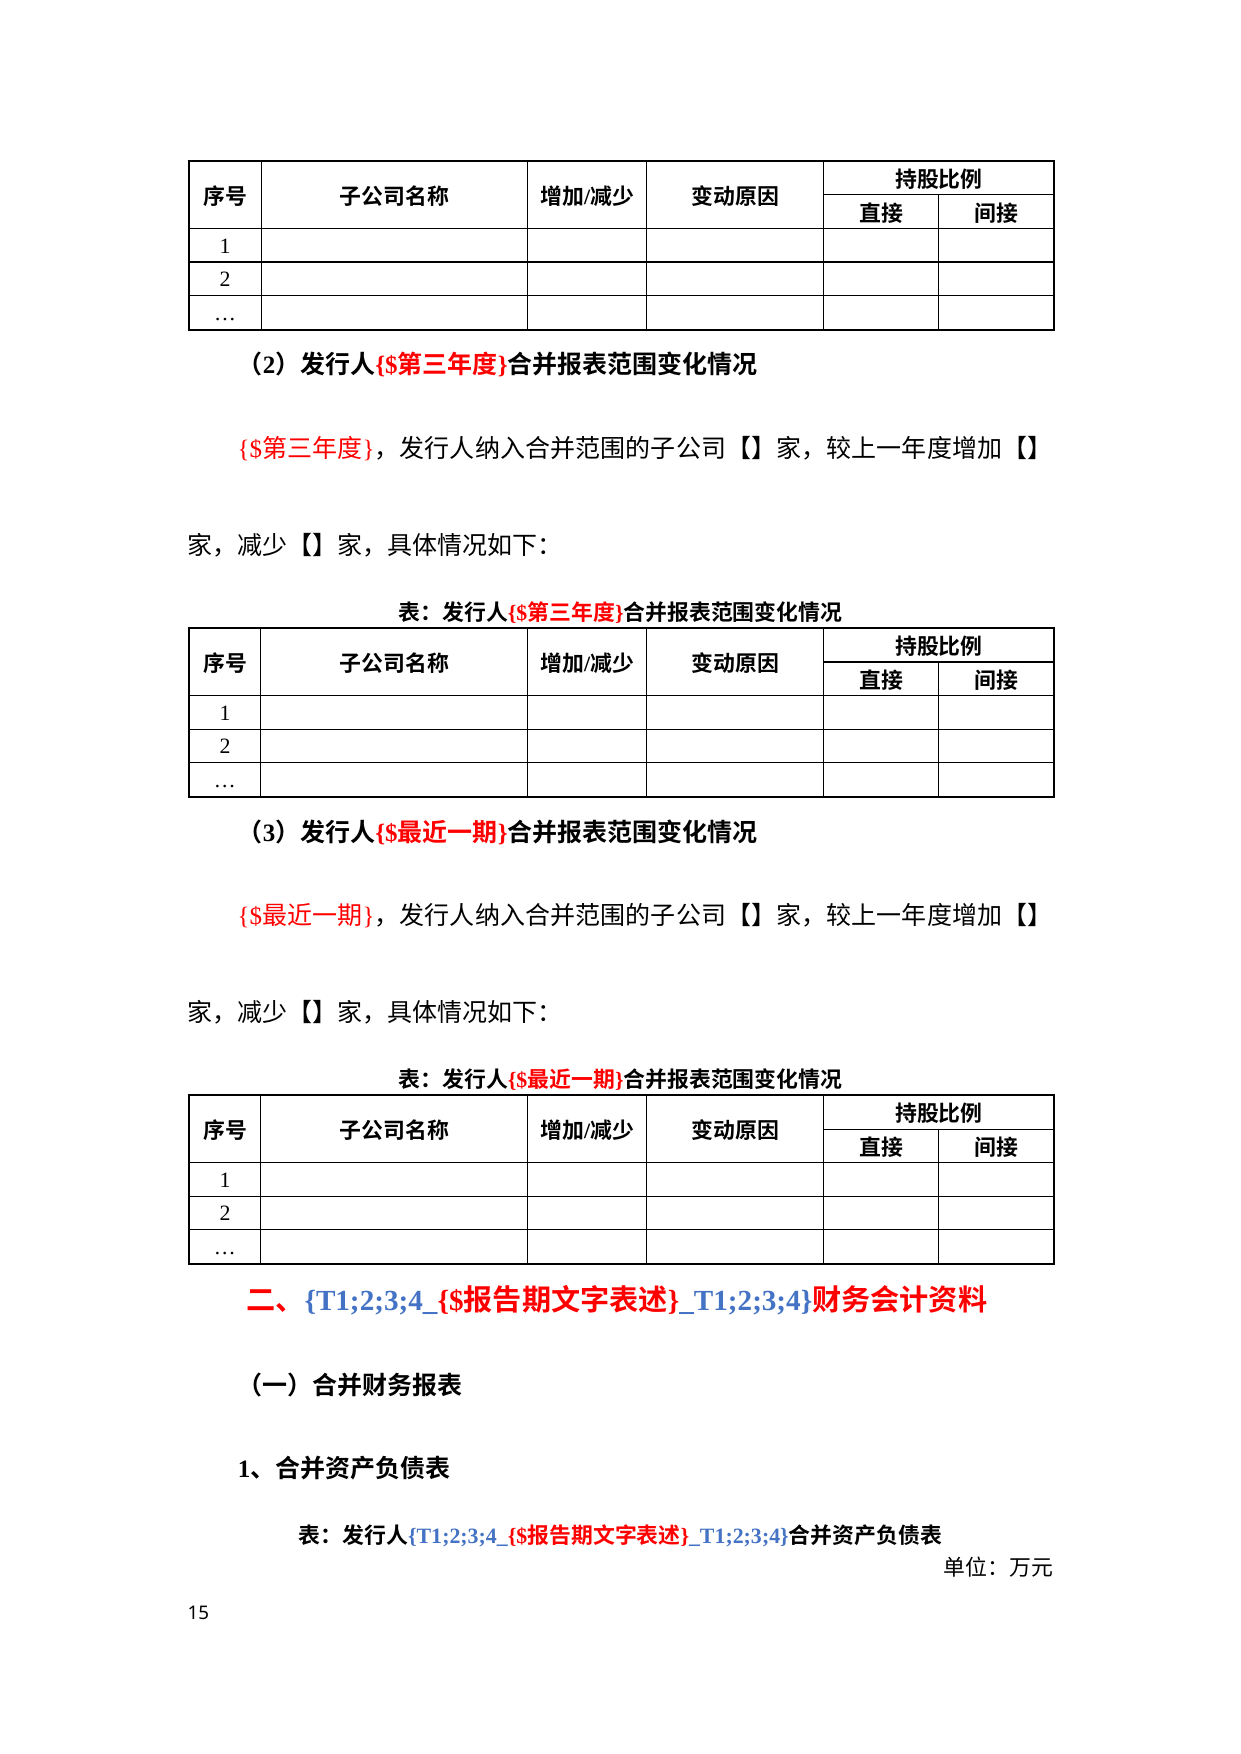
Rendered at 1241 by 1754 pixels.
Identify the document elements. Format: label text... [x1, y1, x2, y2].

table_cell [824, 296, 938, 328]
table_header 子公司名称 [261, 1096, 527, 1162]
table_cell 间接 [939, 663, 1053, 695]
table_cell [939, 763, 1053, 796]
text 表：发行人{$第三年度}合并报表范围变化情况 [187, 594, 1053, 627]
table_cell [261, 763, 527, 796]
text （3）发行人{$最近一期}合并报表范围变化情况 [187, 798, 1053, 863]
table_header 持股比例 [824, 1096, 1053, 1128]
text 单位：万元 [187, 1550, 1053, 1582]
text （2）发行人{$第三年度}合并报表范围变化情况 [187, 331, 1053, 396]
table_cell [528, 263, 646, 295]
table_cell 间接 [939, 195, 1053, 228]
table_cell 2 [190, 263, 261, 295]
table_header 序号 [190, 1096, 260, 1162]
table_cell 间接 [939, 1130, 1053, 1162]
table_cell 1 [190, 229, 261, 261]
table_cell [528, 296, 646, 328]
table_cell [824, 1197, 938, 1229]
text 1、合并资产负债表 [187, 1434, 1053, 1499]
table_cell [939, 296, 1053, 328]
table_cell [939, 696, 1053, 728]
table_header 子公司名称 [262, 162, 527, 228]
table_cell [647, 730, 823, 762]
table_cell 直接 [824, 1130, 938, 1162]
table_cell 1 [190, 696, 260, 728]
table_cell [261, 1230, 527, 1263]
table_header 变动原因 [647, 162, 823, 228]
table_header 增加/减少 [528, 162, 646, 228]
table_cell [528, 730, 646, 762]
table_header 序号 [190, 162, 261, 228]
table_cell [939, 730, 1053, 762]
table_cell [647, 1197, 823, 1229]
table_cell [647, 1163, 823, 1196]
table_cell [939, 1230, 1053, 1263]
table_cell [939, 1163, 1053, 1196]
table_header 序号 [190, 629, 260, 695]
table_header 增加/减少 [528, 1096, 646, 1162]
table_cell [261, 730, 527, 762]
table_header 子公司名称 [261, 629, 527, 695]
table_cell 直接 [824, 663, 938, 695]
table_cell [262, 263, 527, 295]
text {$最近一期}，发行人纳入合并范围的子公司【】家，较上一年度增加【】家，减少【】家，具体情况如下： [187, 881, 1053, 1043]
table_cell [939, 1197, 1053, 1229]
table_cell … [190, 763, 260, 796]
table_header 持股比例 [824, 162, 1053, 194]
table_cell [528, 1230, 646, 1263]
table_header 变动原因 [647, 1096, 823, 1162]
table_cell … [190, 1230, 260, 1263]
table_cell [262, 229, 527, 261]
table_cell [824, 696, 938, 728]
table_cell [824, 1163, 938, 1196]
table_header 增加/减少 [528, 629, 646, 695]
table_header 持股比例 [824, 629, 1053, 661]
table_cell [647, 229, 823, 261]
table_cell [939, 263, 1053, 295]
text {$第三年度}，发行人纳入合并范围的子公司【】家，较上一年度增加【】家，减少【】家，具体情况如下： [187, 414, 1053, 576]
table_cell [824, 730, 938, 762]
table_cell [261, 1197, 527, 1229]
table_cell [824, 263, 938, 295]
text 表：发行人{T1;2;3;4_{$报告期文字表述}_T1;2;3;4}合并资产负债表 [187, 1517, 1053, 1550]
table_cell 1 [190, 1163, 260, 1196]
table_cell [262, 296, 527, 328]
table_cell [528, 1163, 646, 1196]
table_cell 2 [190, 730, 260, 762]
table_cell [528, 696, 646, 728]
table_cell [939, 229, 1053, 261]
list {T1;2;3;4_{$报告期文字表述}_T1;2;3;4}财务会计资料 [187, 1265, 1053, 1330]
table_cell 2 [190, 1197, 260, 1229]
table_cell [824, 1230, 938, 1263]
table_cell [261, 1163, 527, 1196]
text （一）合并财务报表 [187, 1351, 1053, 1416]
table_cell [647, 763, 823, 796]
table_cell [528, 763, 646, 796]
text 表：发行人{$最近一期}合并报表范围变化情况 [187, 1061, 1053, 1094]
table_cell [528, 229, 646, 261]
table_header 变动原因 [647, 629, 823, 695]
table_cell [824, 229, 938, 261]
table_cell [647, 263, 823, 295]
table_cell … [190, 296, 261, 328]
table_cell 直接 [824, 195, 938, 228]
table_cell [647, 1230, 823, 1263]
table_cell [824, 763, 938, 796]
table_cell [261, 696, 527, 728]
table_cell [647, 296, 823, 328]
table_cell [528, 1197, 646, 1229]
table_cell [647, 696, 823, 728]
